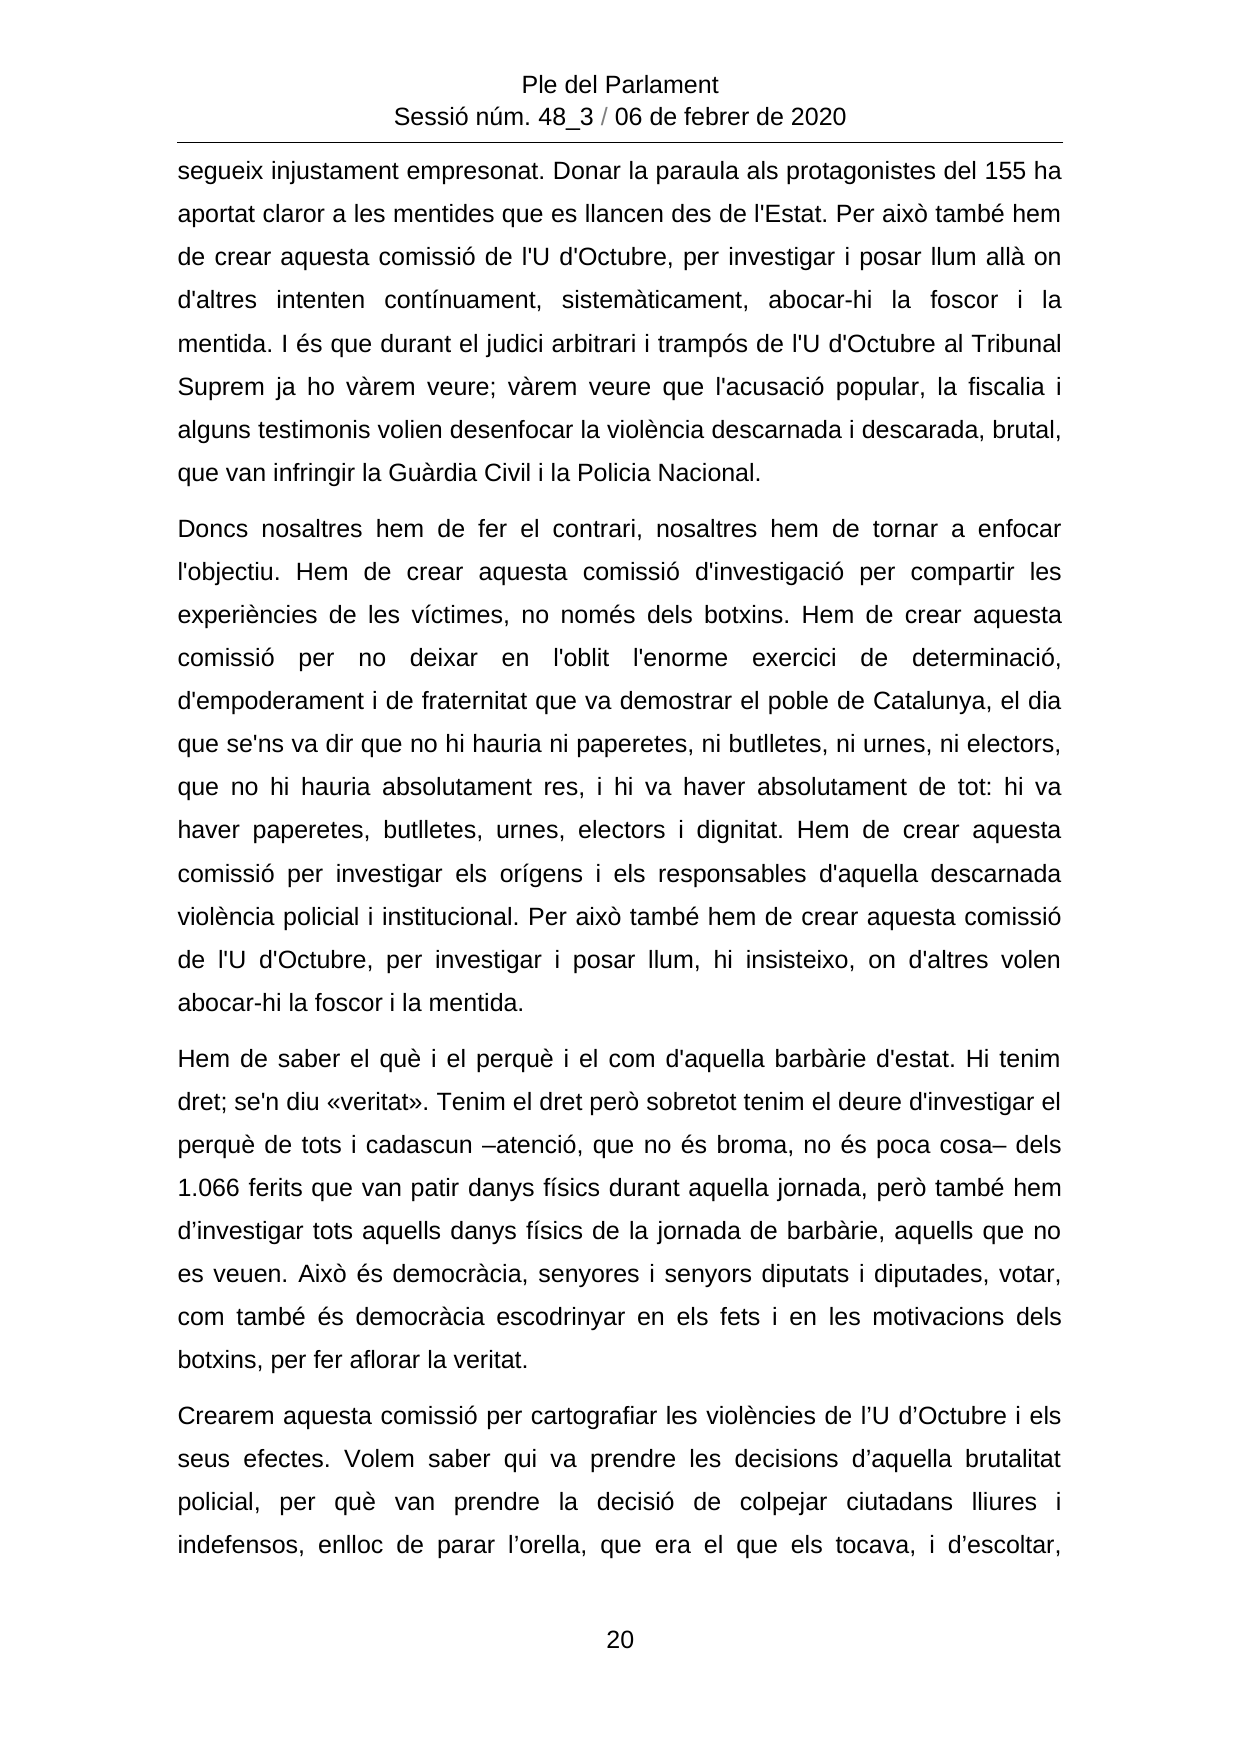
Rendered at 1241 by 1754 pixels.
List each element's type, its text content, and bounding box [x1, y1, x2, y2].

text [177, 1401, 1063, 1559]
text Hem de saber el què i el perquè i el com d'aquella barbàrie d'estat. Hi tenim dret; se'n diu «veritat». Tenim el dret però sobretot tenim el deure d'investigar el perquè de tots i cadascun –atenció, que no és broma, no és poca cosa– dels 1.066 ferits que van patir danys físics durant aquella jornada, però també hem d’investigar tots aquells danys físics de la jornada de barbàrie, aquells que no es veuen. Això és democràcia, senyores i senyors diputats i diputades, votar, com també és democràcia escodrinyar en els fets i en les motivacions dels botxins, per fer aflorar la veritat. [177, 1043, 1063, 1374]
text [177, 156, 1063, 487]
text Doncs nosaltres hem de fer el contrari, nosaltres hem de tornar a enfocar l'objectiu. Hem de crear aquesta comissió d'investigació per compartir les experiències de les víctimes, no només dels botxins. Hem de crear aquesta comissió per no deixar en l'oblit l'enorme exercici de determinació, d'empoderament i de fraternitat que va demostrar el poble de Catalunya, el dia que se'ns va dir que no hi hauria ni paperetes, ni butlletes, ni urnes, ni electors, que no hi hauria absolutament res, i hi va haver absolutament de tot: hi va haver paperetes, butlletes, urnes, electors i dignitat. Hem de crear aquesta comissió per investigar els orígens i els responsables d'aquella descarnada violència policial i institucional. Per això també hem de crear aquesta comissió de l'U d'Octubre, per investigar i posar llum, hi insisteixo, on d'altres volen abocar-hi la foscor i la mentida. [177, 513, 1063, 1017]
